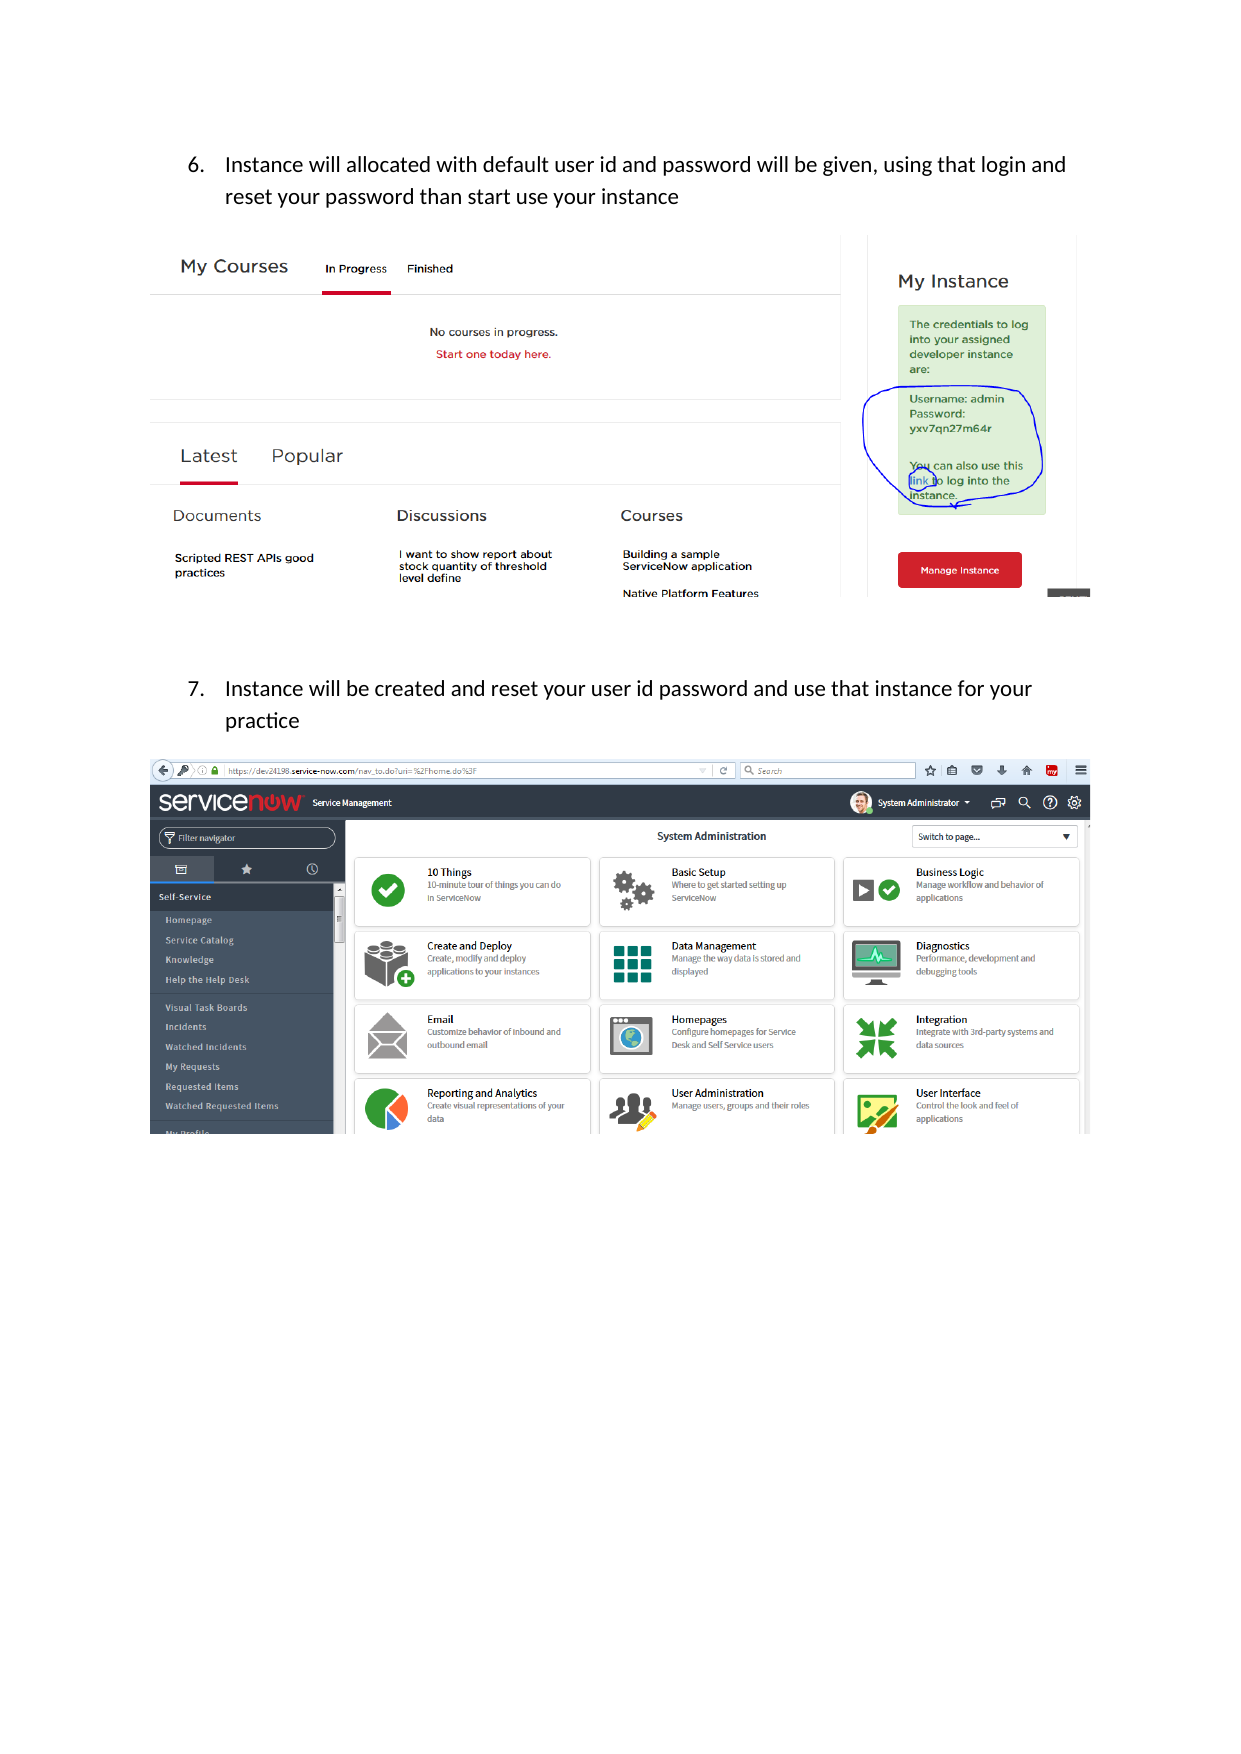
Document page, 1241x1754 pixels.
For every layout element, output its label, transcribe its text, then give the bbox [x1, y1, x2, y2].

picture [150, 235, 1091, 597]
list Instance will be created and reset your user id password and use that instance for your practice [187, 674, 1090, 734]
picture [150, 759, 1091, 1134]
list Instance will allocated with default user id and password will be given, using that login and reset your password than start use your instance [187, 150, 1090, 210]
